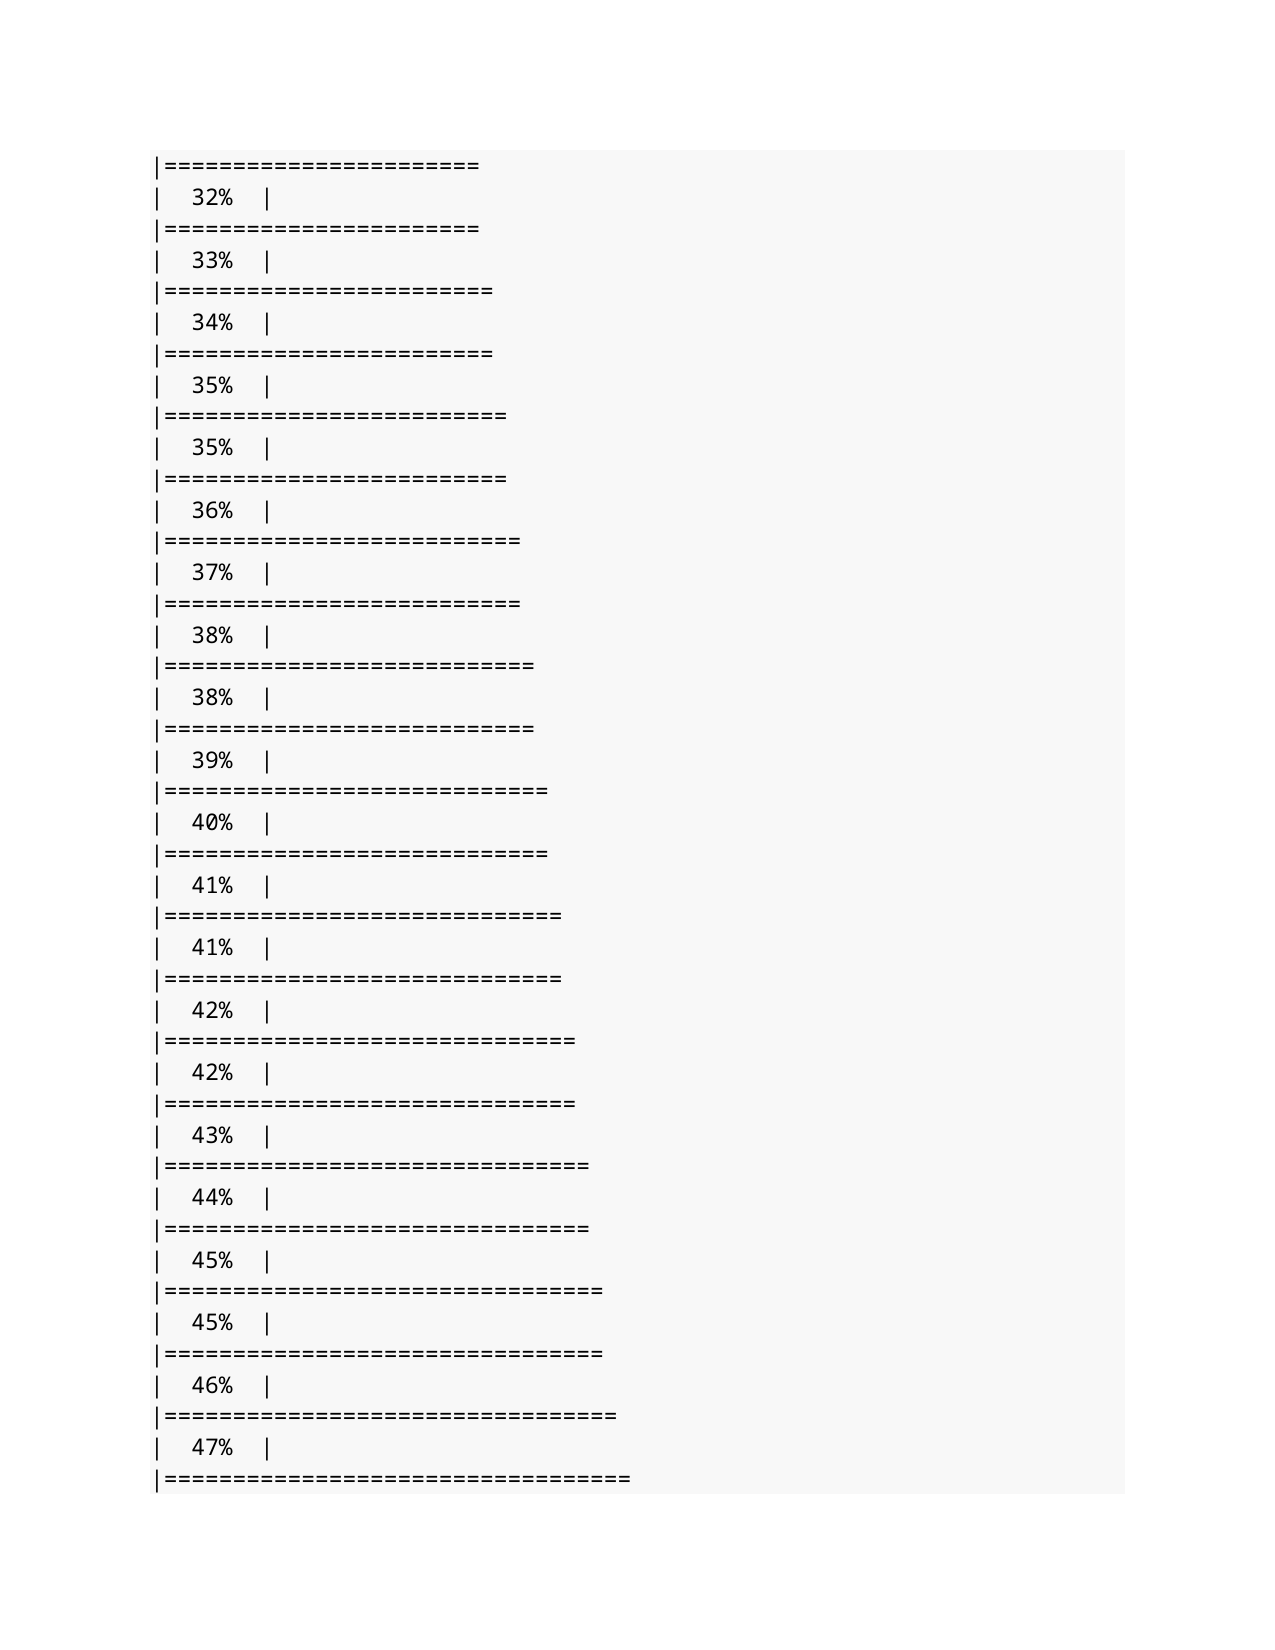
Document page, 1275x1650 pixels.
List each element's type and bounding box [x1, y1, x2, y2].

text [150, 150, 1125, 1494]
